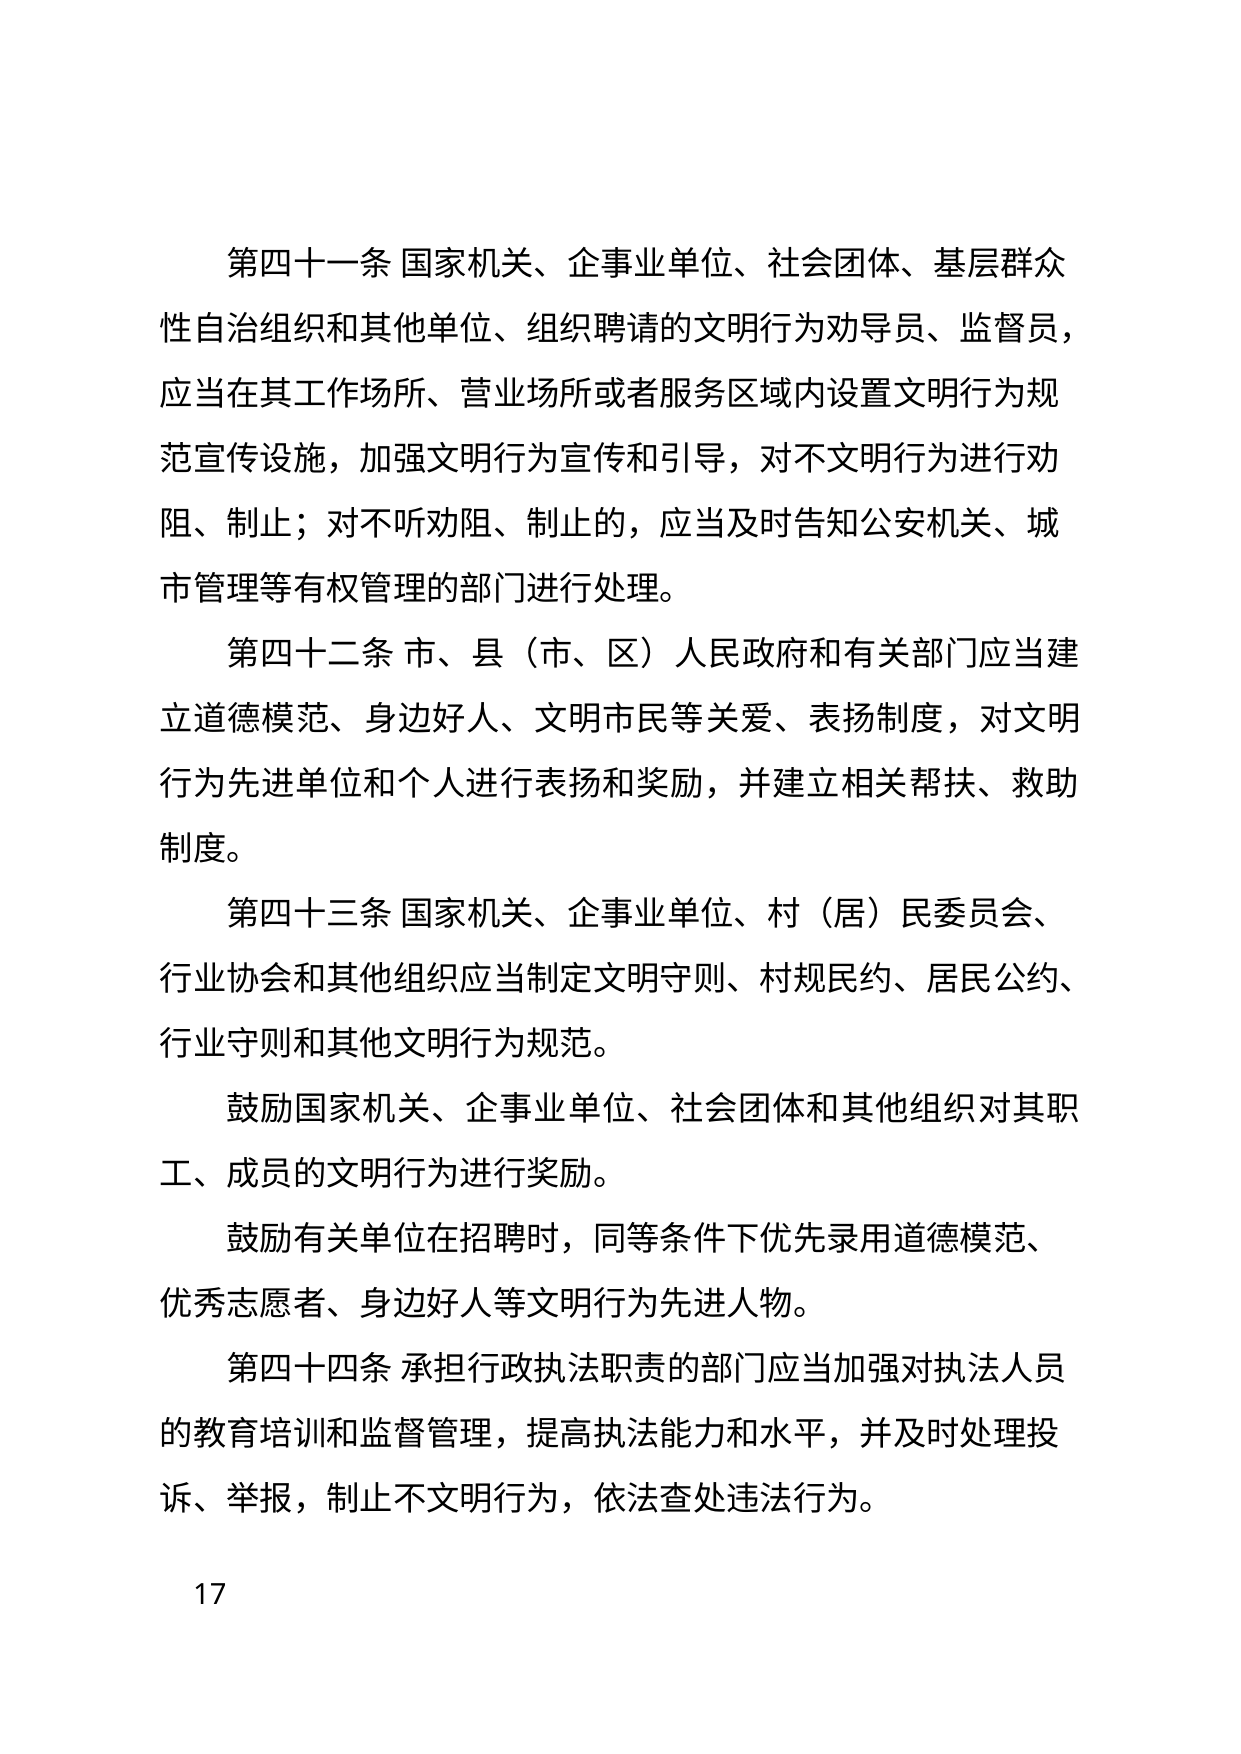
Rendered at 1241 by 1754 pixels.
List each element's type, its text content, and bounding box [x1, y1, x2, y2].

text 鼓励有关单位在招聘时，同等条件下优先录用道德模范、优秀志愿者、身边好人等文明行为先进人物。 [159, 1203, 1081, 1333]
text 第四十一条 国家机关、企事业单位、社会团体、基层群众性自治组织和其他单位、组织聘请的文明行为劝导员、监督员，应当在其工作场所、营业场所或者服务区域内设置文明行为规范宣传设施，加强文明行为宣传和引导，对不文明行为进行劝阻、制止；对不听劝阻、制止的，应当及时告知公安机关、城市管理等有权管理的部门进行处理。 [159, 228, 1081, 618]
text 鼓励国家机关、企事业单位、社会团体和其他组织对其职工、成员的文明行为进行奖励。 [159, 1073, 1081, 1203]
text 第四十三条 国家机关、企事业单位、村（居）民委员会、行业协会和其他组织应当制定文明守则、村规民约、居民公约、行业守则和其他文明行为规范。 [159, 878, 1081, 1073]
text 第四十四条 承担行政执法职责的部门应当加强对执法人员的教育培训和监督管理，提高执法能力和水平，并及时处理投诉、举报，制止不文明行为，依法查处违法行为。 [159, 1333, 1081, 1528]
text 第四十二条 市、县（市、区）人民政府和有关部门应当建立道德模范、身边好人、文明市民等关爱、表扬制度，对文明行为先进单位和个人进行表扬和奖励，并建立相关帮扶、救助制度。 [159, 618, 1081, 878]
